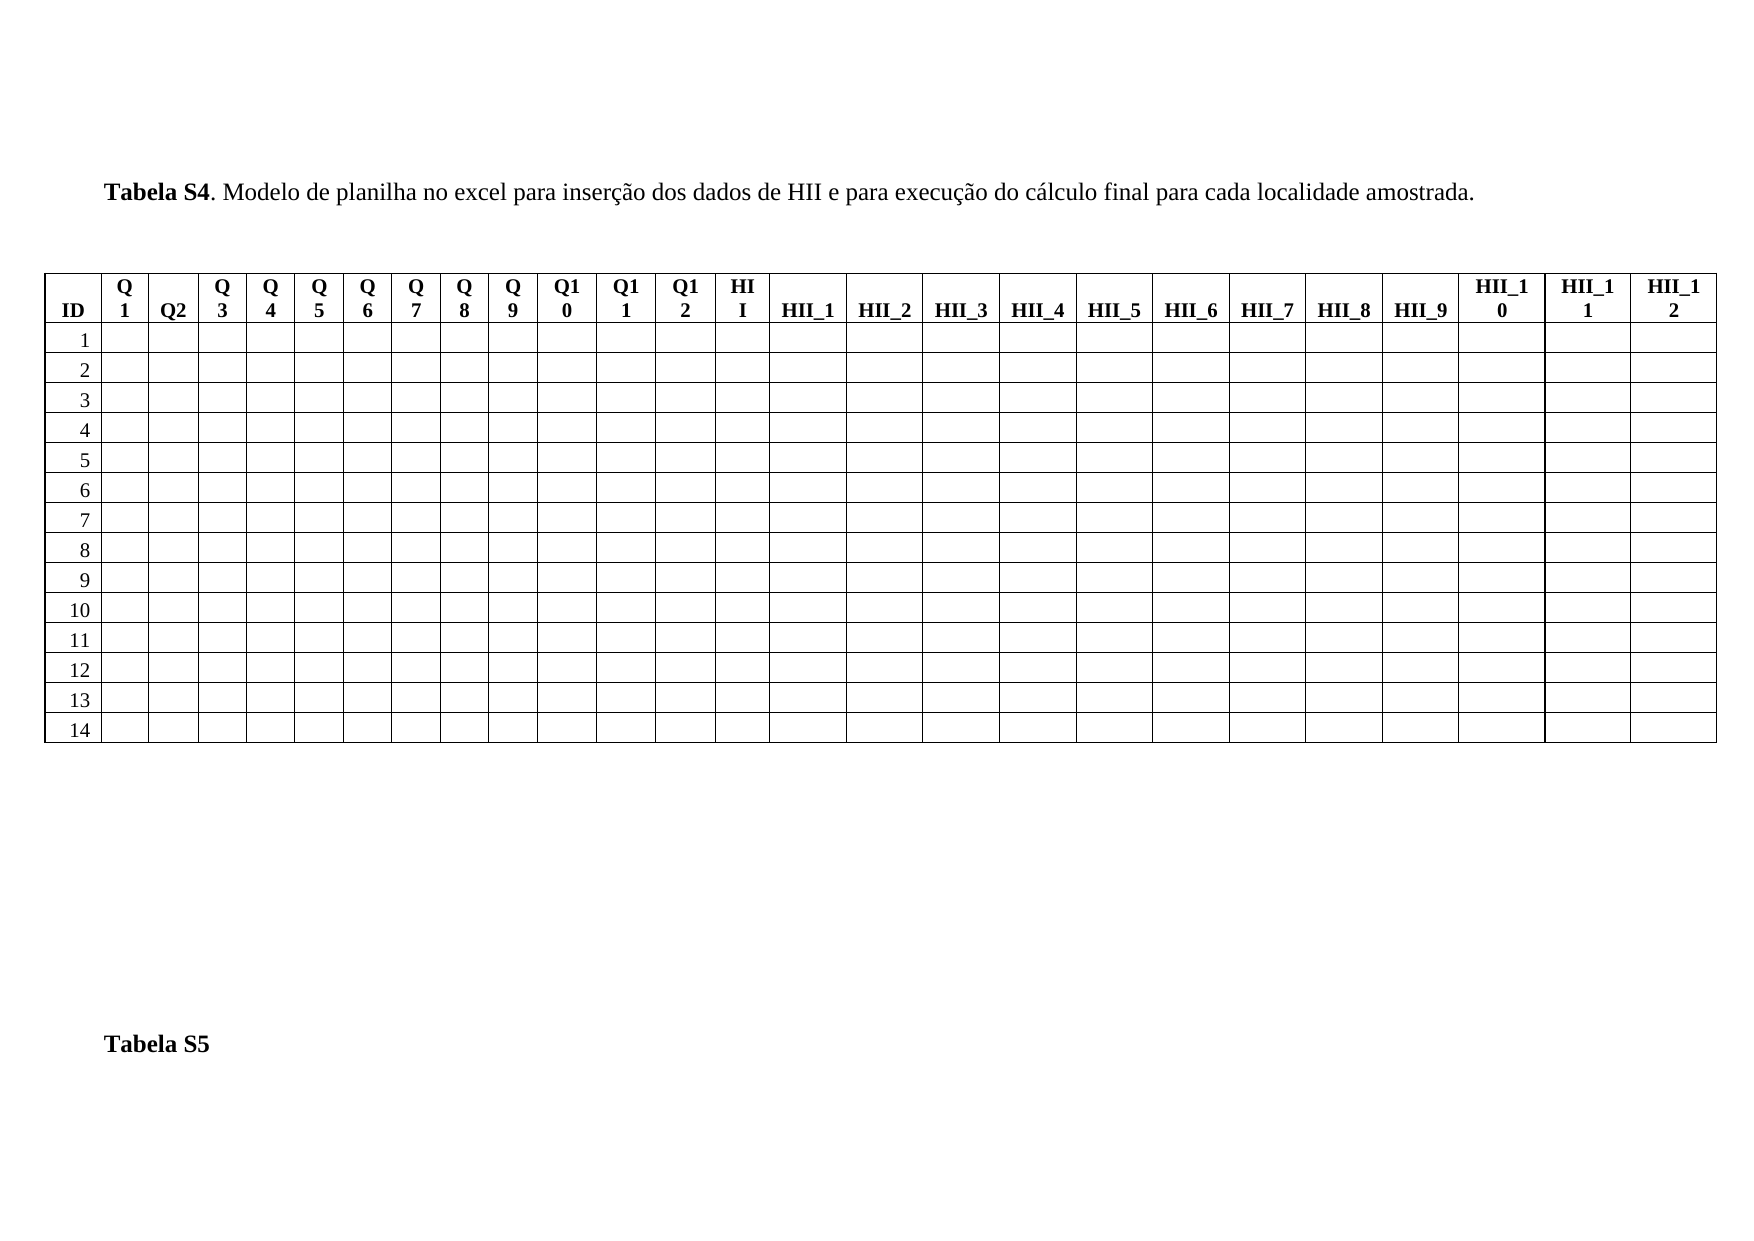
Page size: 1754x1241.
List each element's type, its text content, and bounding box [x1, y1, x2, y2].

table_cell [1631, 653, 1716, 682]
table_cell [392, 503, 440, 532]
table_cell [1230, 353, 1305, 382]
text Tabela S5 [103, 1029, 1621, 1058]
table_cell [199, 473, 246, 502]
table_cell [1631, 323, 1716, 352]
table_cell [102, 323, 148, 352]
table_cell [770, 653, 846, 682]
table_cell [1546, 593, 1630, 622]
table_cell [656, 563, 715, 592]
table_cell [1383, 443, 1458, 472]
table_header ID [46, 274, 101, 322]
table_cell [1546, 503, 1630, 532]
table_cell [295, 323, 343, 352]
table_cell [1077, 683, 1152, 712]
table_cell 5 [46, 443, 101, 472]
table_cell 9 [46, 563, 101, 592]
table_cell [199, 713, 246, 742]
table_cell 6 [46, 473, 101, 502]
table_cell [1077, 503, 1152, 532]
table_cell [441, 593, 488, 622]
table_cell [149, 443, 198, 472]
table_cell [1077, 653, 1152, 682]
table_cell 12 [46, 653, 101, 682]
table_cell [199, 623, 246, 652]
table_cell [538, 653, 596, 682]
table_cell [1230, 473, 1305, 502]
table_cell [716, 623, 769, 652]
table_cell [199, 413, 246, 442]
table_cell [102, 503, 148, 532]
table_cell [923, 383, 999, 412]
table_cell [441, 473, 488, 502]
table_cell [1077, 533, 1152, 562]
table_cell [441, 713, 488, 742]
table_cell [1153, 383, 1229, 412]
table_cell [344, 353, 391, 382]
table_cell [1383, 563, 1458, 592]
table_cell [923, 713, 999, 742]
table_cell [344, 473, 391, 502]
table_cell [1546, 683, 1630, 712]
table_cell [247, 713, 294, 742]
table_cell [847, 533, 922, 562]
table_cell [597, 443, 655, 472]
table_cell [1459, 413, 1544, 442]
table_cell [538, 563, 596, 592]
table_cell [149, 683, 198, 712]
table_cell [1546, 413, 1630, 442]
table_cell [1230, 713, 1305, 742]
table_cell [247, 383, 294, 412]
table_cell [847, 653, 922, 682]
table_cell [247, 503, 294, 532]
table_cell [1631, 593, 1716, 622]
table_header Q7 [392, 274, 440, 322]
table_cell [1077, 593, 1152, 622]
table_cell [1306, 443, 1382, 472]
table_cell [847, 623, 922, 652]
table_cell [1230, 323, 1305, 352]
table_cell [716, 533, 769, 562]
table_cell [770, 713, 846, 742]
table_cell [199, 443, 246, 472]
table_cell [1631, 623, 1716, 652]
table_cell [441, 443, 488, 472]
table_cell [1383, 533, 1458, 562]
table_cell [656, 323, 715, 352]
table_cell [1000, 443, 1076, 472]
table_cell [199, 533, 246, 562]
table_header Q2 [149, 274, 198, 322]
table_cell [1230, 443, 1305, 472]
table_cell [344, 563, 391, 592]
table_cell [441, 413, 488, 442]
table_cell [770, 353, 846, 382]
table_cell [1306, 353, 1382, 382]
table_cell 11 [46, 623, 101, 652]
table_cell [770, 473, 846, 502]
table_cell [656, 683, 715, 712]
table_cell [441, 503, 488, 532]
table_cell [1383, 713, 1458, 742]
table_cell [597, 653, 655, 682]
table_cell [392, 593, 440, 622]
table_cell [716, 653, 769, 682]
table_cell [847, 443, 922, 472]
table_cell [149, 623, 198, 652]
table_cell [489, 503, 537, 532]
table_header HII [716, 274, 769, 322]
table_cell [149, 413, 198, 442]
table_cell [770, 563, 846, 592]
table_cell [1631, 563, 1716, 592]
table_cell [489, 713, 537, 742]
table_cell [1306, 473, 1382, 502]
table_cell [247, 323, 294, 352]
table_cell [597, 563, 655, 592]
table_cell [295, 443, 343, 472]
table_header Q5 [295, 274, 343, 322]
table_cell [441, 623, 488, 652]
table_cell [1306, 563, 1382, 592]
table_cell [716, 473, 769, 502]
table_cell [102, 443, 148, 472]
table_header HII_9 [1383, 274, 1458, 322]
table_cell [247, 653, 294, 682]
table_header HII_4 [1000, 274, 1076, 322]
table_cell [441, 383, 488, 412]
table_cell [716, 713, 769, 742]
table_header Q9 [489, 274, 537, 322]
table_cell [716, 593, 769, 622]
table_cell [538, 473, 596, 502]
table_cell [770, 443, 846, 472]
table_cell [295, 653, 343, 682]
table_cell [489, 443, 537, 472]
table_cell [538, 593, 596, 622]
table_cell [344, 443, 391, 472]
table_cell [392, 353, 440, 382]
table_cell [344, 653, 391, 682]
table_cell [295, 683, 343, 712]
table_cell [1306, 323, 1382, 352]
table_cell [1153, 353, 1229, 382]
table_header HII_5 [1077, 274, 1152, 322]
table_cell [1459, 623, 1544, 652]
table_cell [1153, 323, 1229, 352]
table_cell [102, 563, 148, 592]
table_cell [1000, 473, 1076, 502]
table_cell [716, 503, 769, 532]
table_cell [923, 443, 999, 472]
table_cell [1230, 533, 1305, 562]
table_cell [716, 683, 769, 712]
table_cell [1546, 383, 1630, 412]
table_cell [441, 653, 488, 682]
table_cell [1459, 473, 1544, 502]
table_cell [489, 413, 537, 442]
table_cell [295, 413, 343, 442]
table_cell [1383, 623, 1458, 652]
table_cell [1459, 653, 1544, 682]
table_cell [149, 593, 198, 622]
table_cell [923, 473, 999, 502]
table_cell [247, 683, 294, 712]
table_cell [392, 383, 440, 412]
table_cell [1306, 653, 1382, 682]
table_cell [1459, 593, 1544, 622]
table_cell [344, 533, 391, 562]
table_cell [656, 353, 715, 382]
table_cell [847, 593, 922, 622]
table_cell [295, 383, 343, 412]
table_cell [1000, 653, 1076, 682]
table_cell [716, 563, 769, 592]
table_cell [1383, 503, 1458, 532]
table_cell [1306, 383, 1382, 412]
table_header HII_3 [923, 274, 999, 322]
table_cell [1230, 593, 1305, 622]
table_cell [1383, 653, 1458, 682]
table_cell [489, 323, 537, 352]
table_cell [1077, 443, 1152, 472]
table_cell [597, 503, 655, 532]
table_header HII_11 [1546, 274, 1630, 322]
table_cell [538, 323, 596, 352]
table_cell [1546, 323, 1630, 352]
text Tabela S4. Modelo de planilha no excel para inserção dos dados de HII e para execução do cálculo final para cada localidade amostrada. [103, 177, 1621, 206]
table_cell [1546, 623, 1630, 652]
table_cell [102, 383, 148, 412]
table_cell [1546, 473, 1630, 502]
table_cell [923, 413, 999, 442]
table_cell [392, 533, 440, 562]
table_cell [295, 473, 343, 502]
table_cell [1000, 323, 1076, 352]
table_cell [489, 533, 537, 562]
table_cell [923, 653, 999, 682]
table_cell [716, 413, 769, 442]
table_cell [344, 383, 391, 412]
table_cell [847, 503, 922, 532]
table_cell [247, 353, 294, 382]
table_cell [1000, 413, 1076, 442]
table_header Q11 [597, 274, 655, 322]
table_header HII_7 [1230, 274, 1305, 322]
table_cell [538, 383, 596, 412]
table_cell [597, 323, 655, 352]
table_cell [149, 653, 198, 682]
table_cell [149, 713, 198, 742]
table_cell [149, 323, 198, 352]
table_cell [1230, 503, 1305, 532]
table_cell [597, 713, 655, 742]
table_cell [344, 713, 391, 742]
table_cell [597, 473, 655, 502]
table_cell [538, 443, 596, 472]
table_cell [199, 593, 246, 622]
table_cell [149, 353, 198, 382]
table_cell [1631, 533, 1716, 562]
table_cell [344, 323, 391, 352]
table_cell [1153, 503, 1229, 532]
table_cell [656, 383, 715, 412]
table_cell [923, 503, 999, 532]
table_cell [1077, 323, 1152, 352]
table_cell [847, 383, 922, 412]
table_cell [847, 563, 922, 592]
table_cell [1631, 503, 1716, 532]
table_cell [1383, 383, 1458, 412]
table_cell [1077, 713, 1152, 742]
table_cell [199, 683, 246, 712]
table_cell [1000, 713, 1076, 742]
table_cell [199, 353, 246, 382]
table_cell [489, 593, 537, 622]
table_cell [102, 713, 148, 742]
table_cell [1077, 473, 1152, 502]
table_cell [344, 503, 391, 532]
table_cell [295, 533, 343, 562]
table_cell [247, 533, 294, 562]
table_cell [295, 713, 343, 742]
table_cell [1459, 323, 1544, 352]
table_cell [1230, 383, 1305, 412]
table_header HII_6 [1153, 274, 1229, 322]
table_cell [1230, 653, 1305, 682]
table_cell [538, 353, 596, 382]
table_header Q6 [344, 274, 391, 322]
table_header Q10 [538, 274, 596, 322]
table_cell [1459, 533, 1544, 562]
table_cell [1546, 533, 1630, 562]
table_cell [923, 353, 999, 382]
table_cell [441, 323, 488, 352]
table_cell [149, 383, 198, 412]
table_cell [847, 413, 922, 442]
table_cell [392, 653, 440, 682]
table_cell [847, 713, 922, 742]
table_cell [597, 683, 655, 712]
table_cell [1153, 413, 1229, 442]
table_cell [199, 503, 246, 532]
table_cell [1153, 473, 1229, 502]
table_cell [1306, 413, 1382, 442]
table_cell 8 [46, 533, 101, 562]
table_cell [392, 443, 440, 472]
table_cell [1077, 623, 1152, 652]
table_cell [770, 623, 846, 652]
table_cell [247, 563, 294, 592]
table_cell [923, 563, 999, 592]
table_cell [1000, 563, 1076, 592]
table_cell [392, 413, 440, 442]
table_cell [102, 533, 148, 562]
table_cell [1153, 623, 1229, 652]
table_cell [344, 413, 391, 442]
table_cell [344, 593, 391, 622]
table_cell 1 [46, 323, 101, 352]
table_cell [441, 353, 488, 382]
table_cell [656, 503, 715, 532]
table_cell [538, 713, 596, 742]
table_cell [1306, 533, 1382, 562]
table_cell [656, 473, 715, 502]
table_cell [295, 563, 343, 592]
table_cell [656, 653, 715, 682]
table_cell [1546, 443, 1630, 472]
table_cell [102, 473, 148, 502]
table_cell [102, 353, 148, 382]
table_cell [102, 683, 148, 712]
table_cell [1230, 413, 1305, 442]
table_cell [923, 623, 999, 652]
table_cell [597, 533, 655, 562]
table_cell [1000, 503, 1076, 532]
table_cell [923, 533, 999, 562]
table_cell [1153, 593, 1229, 622]
table_cell [656, 443, 715, 472]
table_cell [489, 383, 537, 412]
table_cell [1153, 563, 1229, 592]
table_cell [923, 323, 999, 352]
table_cell [656, 593, 715, 622]
table_cell [1631, 713, 1716, 742]
table_header HII_1 [770, 274, 846, 322]
table_header Q1 [102, 274, 148, 322]
table_cell [1077, 413, 1152, 442]
table_cell [597, 413, 655, 442]
table_cell [1230, 683, 1305, 712]
table_cell [295, 593, 343, 622]
table_cell [716, 383, 769, 412]
table_cell [656, 623, 715, 652]
table_cell [770, 503, 846, 532]
table_cell [1383, 683, 1458, 712]
table_cell [489, 563, 537, 592]
table_cell [489, 473, 537, 502]
table_cell [247, 593, 294, 622]
table_cell [656, 713, 715, 742]
table_cell [1153, 533, 1229, 562]
table_cell [1306, 593, 1382, 622]
table_cell [1306, 713, 1382, 742]
table_header Q3 [199, 274, 246, 322]
table_cell [247, 413, 294, 442]
table_cell [1383, 413, 1458, 442]
table_cell [247, 623, 294, 652]
table_header HII_2 [847, 274, 922, 322]
table_cell [1230, 623, 1305, 652]
table_cell [716, 323, 769, 352]
table_cell [1153, 683, 1229, 712]
table_cell [102, 623, 148, 652]
table_cell [923, 593, 999, 622]
table_cell [1546, 653, 1630, 682]
table_cell [199, 563, 246, 592]
table_cell [1631, 413, 1716, 442]
table_cell [295, 623, 343, 652]
table_cell [847, 473, 922, 502]
table_cell [1383, 473, 1458, 502]
table_cell [295, 503, 343, 532]
table_cell [1631, 443, 1716, 472]
table_cell [1459, 563, 1544, 592]
table_cell [149, 533, 198, 562]
table_cell [247, 443, 294, 472]
table_cell [1306, 503, 1382, 532]
table_cell [770, 683, 846, 712]
table_cell [716, 353, 769, 382]
table_cell [1000, 383, 1076, 412]
table_header HII_12 [1631, 274, 1716, 322]
table_cell [392, 623, 440, 652]
table_cell [1546, 563, 1630, 592]
table_cell [538, 683, 596, 712]
table_header Q4 [247, 274, 294, 322]
table_cell [770, 593, 846, 622]
table_cell [1546, 713, 1630, 742]
table_cell [1631, 683, 1716, 712]
table_cell [392, 683, 440, 712]
table_cell [770, 323, 846, 352]
table_cell [1383, 593, 1458, 622]
table_cell [656, 413, 715, 442]
table_cell [1459, 443, 1544, 472]
table_cell [295, 353, 343, 382]
table_cell [199, 383, 246, 412]
table_cell [1306, 623, 1382, 652]
table_cell [199, 323, 246, 352]
table_cell [102, 653, 148, 682]
table_cell [597, 623, 655, 652]
table_cell [1459, 383, 1544, 412]
table_cell [102, 593, 148, 622]
table_cell [441, 533, 488, 562]
table_cell [392, 473, 440, 502]
table_cell [1153, 713, 1229, 742]
table_cell 2 [46, 353, 101, 382]
table_cell [538, 623, 596, 652]
table_cell [1000, 593, 1076, 622]
table_cell [392, 323, 440, 352]
table_cell [1306, 683, 1382, 712]
table_cell [199, 653, 246, 682]
table_cell [1459, 683, 1544, 712]
table_cell [1077, 353, 1152, 382]
table_cell [1459, 503, 1544, 532]
table_cell [1153, 443, 1229, 472]
table_cell [1153, 653, 1229, 682]
table_cell [1631, 383, 1716, 412]
table_cell [538, 533, 596, 562]
table_cell [847, 683, 922, 712]
table_cell [597, 593, 655, 622]
table_cell [1631, 473, 1716, 502]
table_cell [344, 683, 391, 712]
table_cell [489, 683, 537, 712]
table_cell [441, 683, 488, 712]
table_cell [770, 533, 846, 562]
table_cell [392, 713, 440, 742]
table_cell 13 [46, 683, 101, 712]
table_cell [489, 653, 537, 682]
table_cell [247, 473, 294, 502]
table_cell [1000, 623, 1076, 652]
table_cell [1631, 353, 1716, 382]
table_cell 10 [46, 593, 101, 622]
table_cell [1383, 353, 1458, 382]
table_cell [441, 563, 488, 592]
table_cell [149, 563, 198, 592]
table_cell [656, 533, 715, 562]
table_cell [1459, 353, 1544, 382]
table_cell [923, 683, 999, 712]
table_cell [392, 563, 440, 592]
table_cell [597, 353, 655, 382]
table_cell [1000, 353, 1076, 382]
table_cell 3 [46, 383, 101, 412]
table_cell 4 [46, 413, 101, 442]
table_cell [1230, 563, 1305, 592]
table_cell [847, 323, 922, 352]
table_cell [149, 473, 198, 502]
table_cell [489, 623, 537, 652]
table_cell [1459, 713, 1544, 742]
table_cell [716, 443, 769, 472]
table_header HII_10 [1459, 274, 1544, 322]
table_cell [538, 413, 596, 442]
table_header Q8 [441, 274, 488, 322]
table_cell 7 [46, 503, 101, 532]
table_cell [1077, 563, 1152, 592]
table_cell [1000, 533, 1076, 562]
table_cell [1000, 683, 1076, 712]
table_cell [538, 503, 596, 532]
table_cell [847, 353, 922, 382]
table_cell [1383, 323, 1458, 352]
table_cell [597, 383, 655, 412]
table_cell [344, 623, 391, 652]
table_cell [102, 413, 148, 442]
table_cell [489, 353, 537, 382]
table_header Q12 [656, 274, 715, 322]
table_header HII_8 [1306, 274, 1382, 322]
table_cell 14 [46, 713, 101, 742]
table_cell [149, 503, 198, 532]
table_cell [770, 413, 846, 442]
table_cell [770, 383, 846, 412]
table_cell [1546, 353, 1630, 382]
table_cell [1077, 383, 1152, 412]
